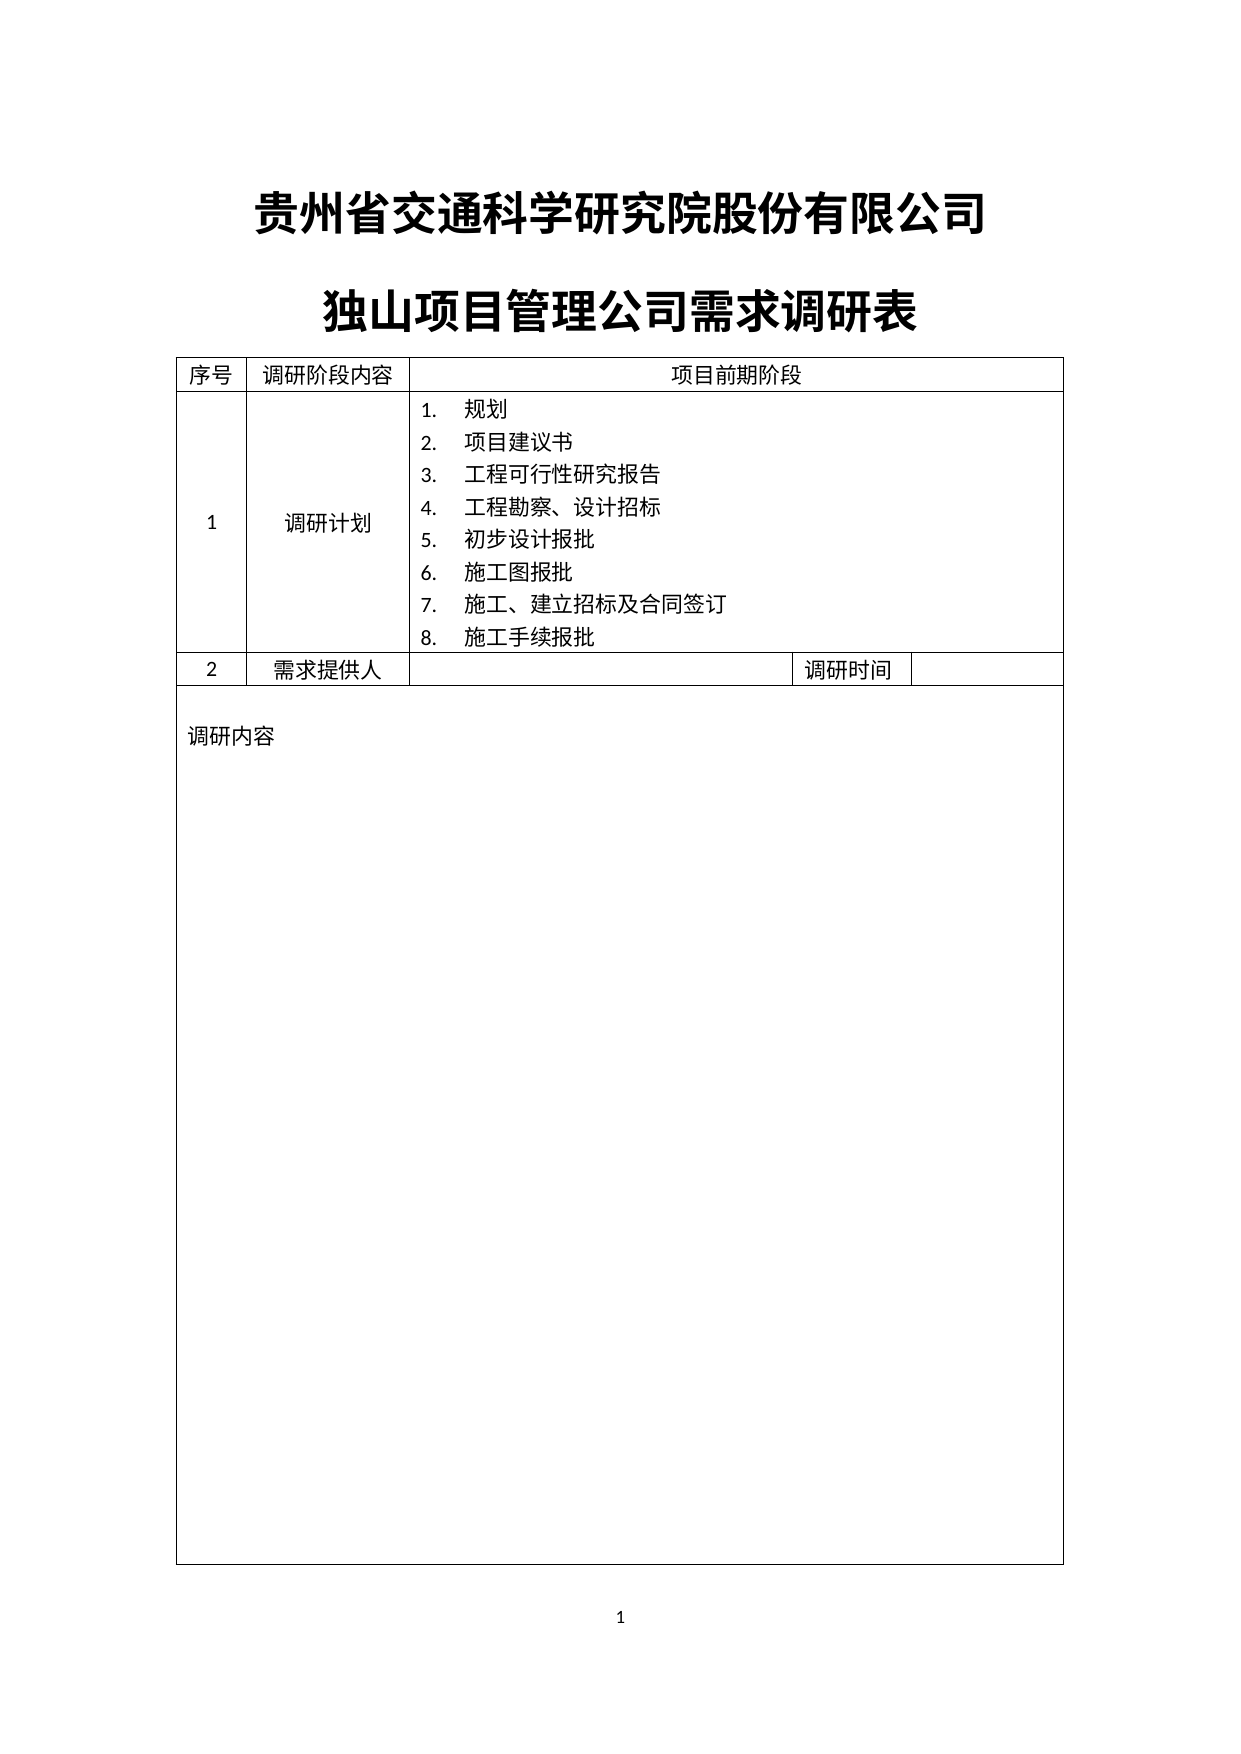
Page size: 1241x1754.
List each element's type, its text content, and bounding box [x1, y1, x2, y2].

table_cell [410, 653, 792, 685]
table_header 项目前期阶段 [410, 358, 1063, 391]
table_cell [912, 653, 1063, 685]
table_cell 调研计划 [247, 392, 409, 652]
table_header 调研阶段内容 [247, 358, 409, 391]
table_cell 规划 项目建议书 工程可行性研究报告 工程勘察、设计招标 初步设计报批 施工图报批 施工、建立招标及合同签订 施工手续报批 [410, 392, 1063, 652]
table_cell 2 [177, 653, 246, 685]
text 独山项目管理公司需求调研表 [187, 259, 1053, 357]
table_cell 需求提供人 [247, 653, 409, 685]
table_header 序号 [177, 358, 246, 391]
table_cell 调研内容 [177, 686, 1063, 1564]
table_cell 1 [177, 392, 246, 652]
table_cell 调研时间 [793, 653, 911, 685]
text 贵州省交通科学研究院股份有限公司 [187, 162, 1053, 259]
